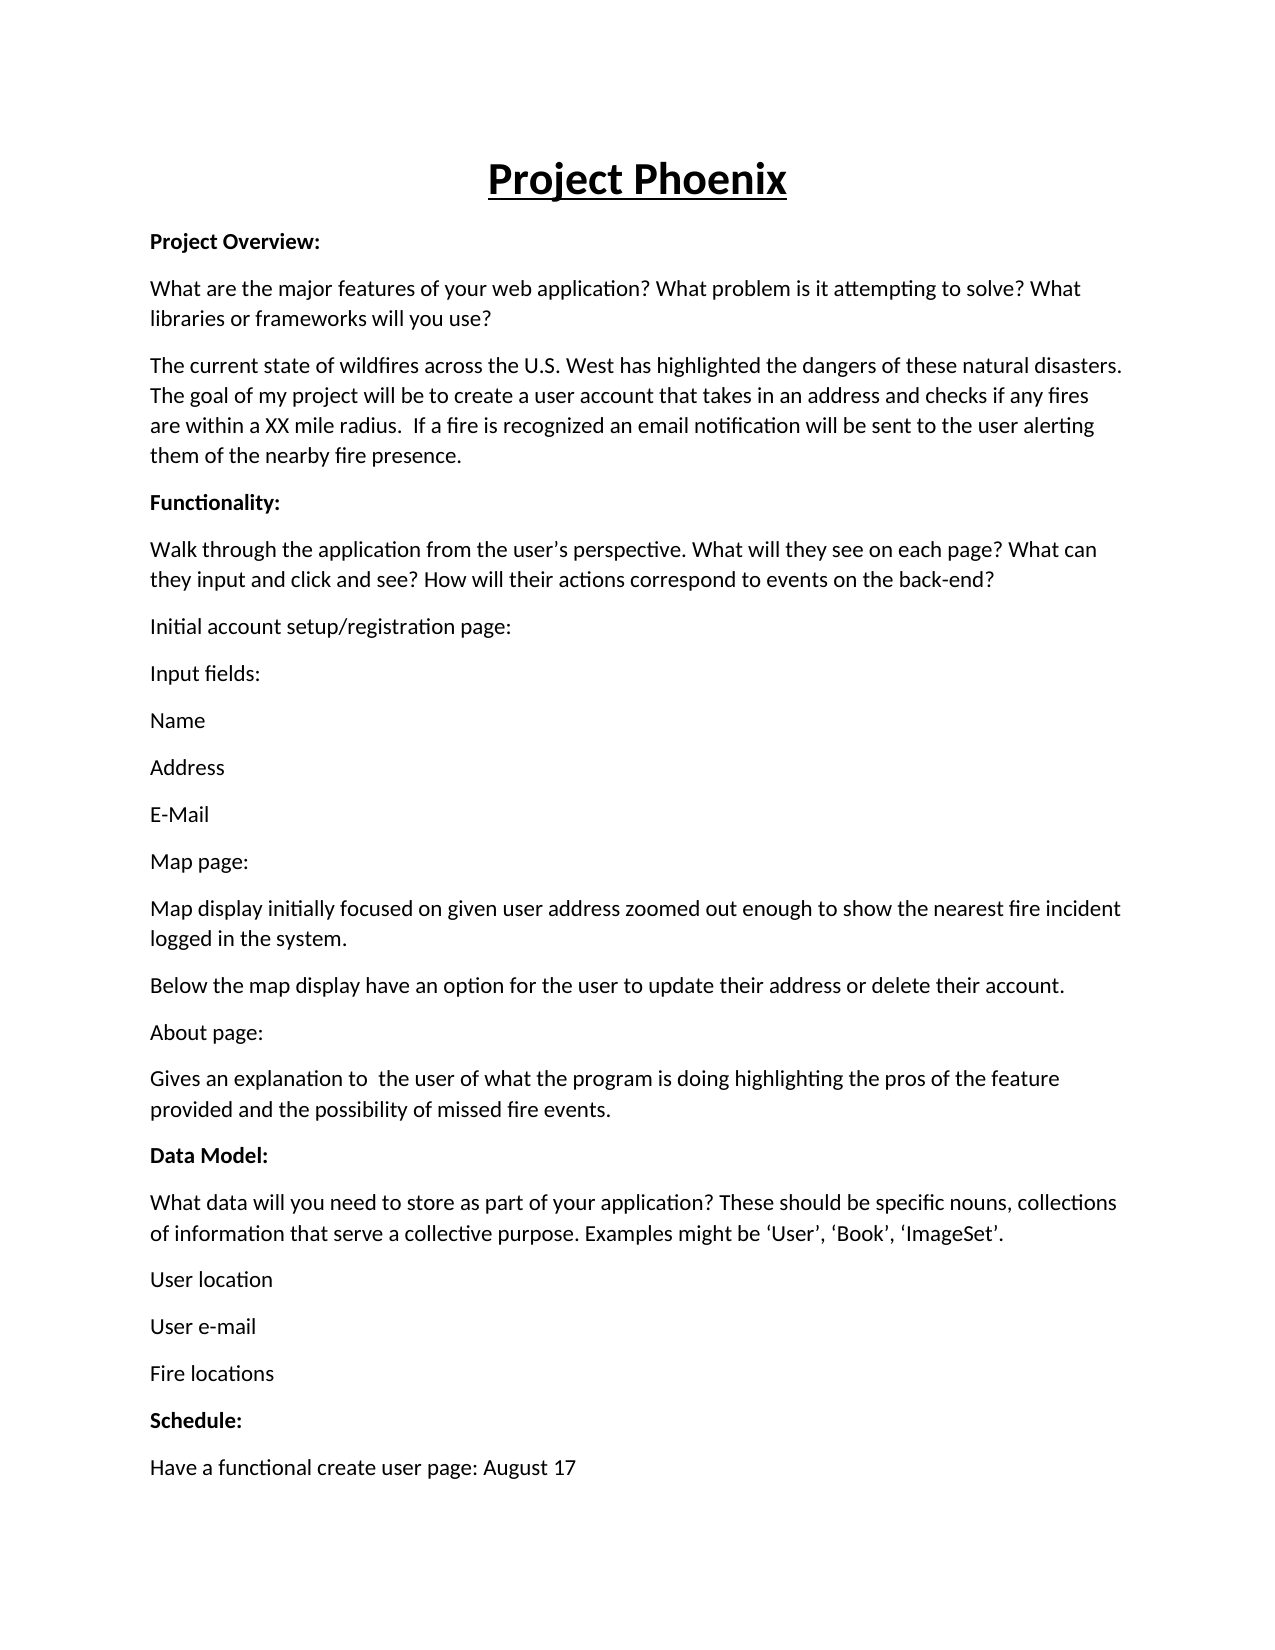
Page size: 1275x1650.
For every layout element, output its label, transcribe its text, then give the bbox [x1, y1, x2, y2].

text The current state of wildfires across the U.S. West has highlighted the dangers of these natural disasters. The goal of my project will be to create a user account that takes in an address and checks if any fires are within a XX mile radius. If a fire is recognized an email notification will be sent to the user alerting them of the nearby fire presence. [150, 351, 1125, 469]
text Walk through the application from the user’s perspective. What will they see on each page? What can they input and click and see? How will their actions correspond to events on the back-end? [150, 535, 1125, 593]
text Map display initially focused on given user address zoomed out enough to show the nearest fire incident logged in the system. [150, 894, 1125, 952]
text User e-mail [150, 1312, 1125, 1340]
text E-Mail [150, 800, 1125, 828]
text Schedule: [150, 1406, 1125, 1434]
text What are the major features of your web application? What problem is it attempting to solve? What libraries or frameworks will you use? [150, 274, 1125, 332]
text User location [150, 1266, 1125, 1293]
text Project Overview: [150, 227, 1125, 255]
text Input fields: [150, 659, 1125, 687]
text Name [150, 706, 1125, 734]
text Gives an explanation to the user of what the program is doing highlighting the pros of the feature provided and the possibility of missed fire events. [150, 1064, 1125, 1123]
text Address [150, 753, 1125, 781]
text What data will you need to store as part of your application? These should be specific nouns, collections of information that serve a collective purpose. Examples might be ‘User’, ‘Book’, ‘ImageSet’. [150, 1188, 1125, 1247]
text Below the map display have an option for the user to update their address or delete their account. [150, 971, 1125, 999]
text Fire locations [150, 1359, 1125, 1387]
text Project Phoenix [150, 150, 1125, 206]
text Data Model: [150, 1142, 1125, 1169]
text Functionality: [150, 488, 1125, 516]
text About page: [150, 1018, 1125, 1046]
text Map page: [150, 847, 1125, 875]
text Initial account setup/registration page: [150, 612, 1125, 640]
text Have a functional create user page: August 17 [150, 1453, 1125, 1481]
